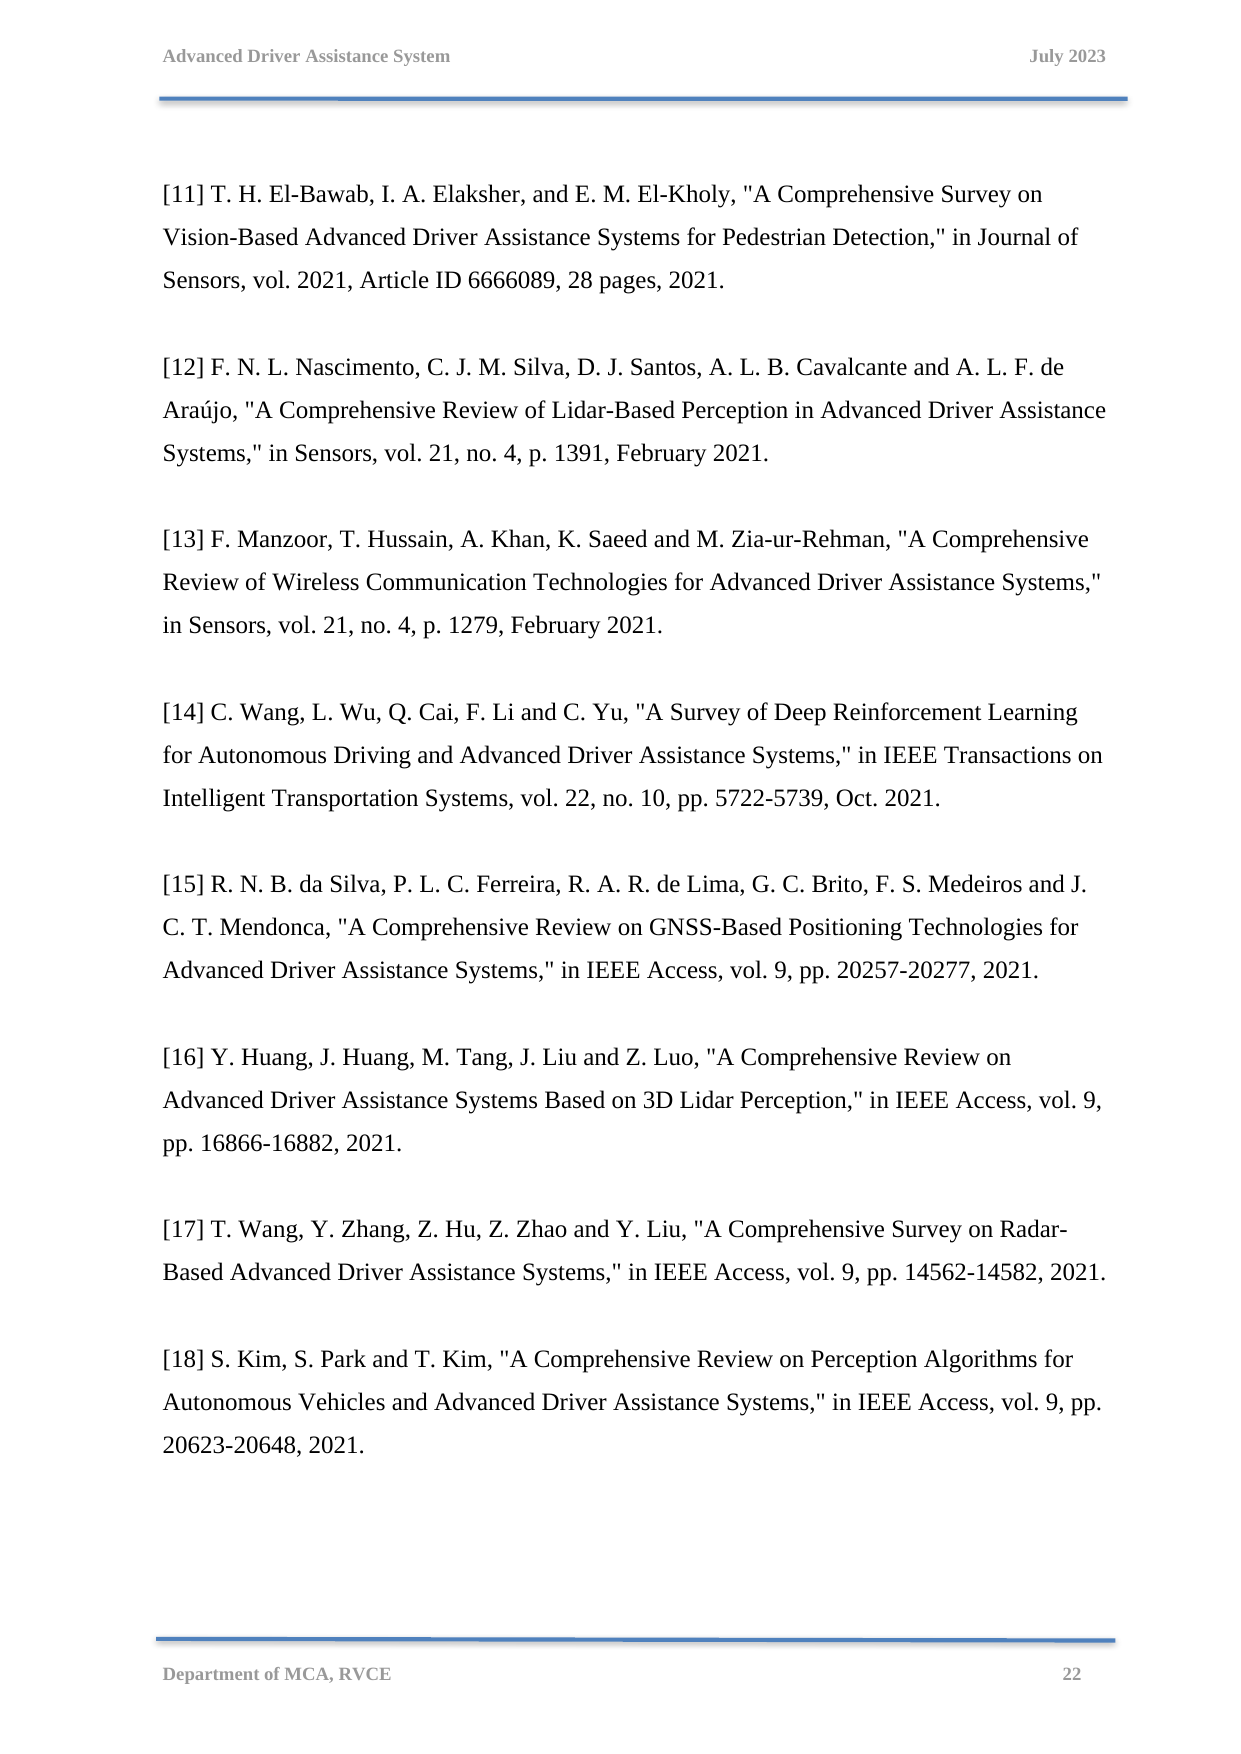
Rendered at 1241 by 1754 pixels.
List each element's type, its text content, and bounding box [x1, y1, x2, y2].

text for Autonomous Driving and Advanced Driver Assistance Systems," in IEEE Transactions on [162, 740, 1109, 769]
text [16] Y. Huang, J. Huang, M. Tang, J. Liu and Z. Luo, "A Comprehensive Review on Advanced Driver Assistance Systems Based on 3D Lidar Perception," in IEEE Access, vol. 9, pp. 16866-16882, 2021. [162, 1042, 1109, 1157]
text [17] T. Wang, Y. Zhang, Z. Hu, Z. Zhao and Y. Liu, "A Comprehensive Survey on Radar-Based Advanced Driver Assistance Systems," in IEEE Access, vol. 9, pp. 14562-14582, 2021. [162, 1214, 1109, 1286]
text [14] C. Wang, L. Wu, Q. Cai, F. Li and C. Yu, "A Survey of Deep Reinforcement Learning [162, 697, 1109, 726]
text [13] F. Manzoor, T. Hussain, A. Khan, K. Saeed and M. Zia-ur-Rehman, "A Comprehensive Review of Wireless Communication Technologies for Advanced Driver Assistance Systems," in Sensors, vol. 21, no. 4, p. 1279, February 2021. [162, 524, 1109, 639]
text [12] F. N. L. Nascimento, C. J. M. Silva, D. J. Santos, A. L. B. Cavalcante and A. L. F. de Araújo, "A Comprehensive Review of Lidar-Based Perception in Advanced Driver Assistance Systems," in Sensors, vol. 21, no. 4, p. 1391, February 2021. [162, 352, 1109, 467]
text [15] R. N. B. da Silva, P. L. C. Ferreira, R. A. R. de Lima, G. C. Brito, F. S. Medeiros and J. C. T. Mendonca, "A Comprehensive Review on GNSS-Based Positioning Technologies for Advanced Driver Assistance Systems," in IEEE Access, vol. 9, pp. 20257-20277, 2021. [162, 869, 1109, 984]
text [18] S. Kim, S. Park and T. Kim, "A Comprehensive Review on Perception Algorithms for Autonomous Vehicles and Advanced Driver Assistance Systems," in IEEE Access, vol. 9, pp. 20623-20648, 2021. [162, 1344, 1109, 1459]
text Intelligent Transportation Systems, vol. 22, no. 10, pp. 5722-5739, Oct. 2021. [162, 783, 1109, 812]
text [11] T. H. El-Bawab, I. A. Elaksher, and E. M. El-Kholy, "A Comprehensive Survey on Vision-Based Advanced Driver Assistance Systems for Pedestrian Detection," in Journal of Sensors, vol. 2021, Article ID 6666089, 28 pages, 2021. [162, 179, 1109, 294]
